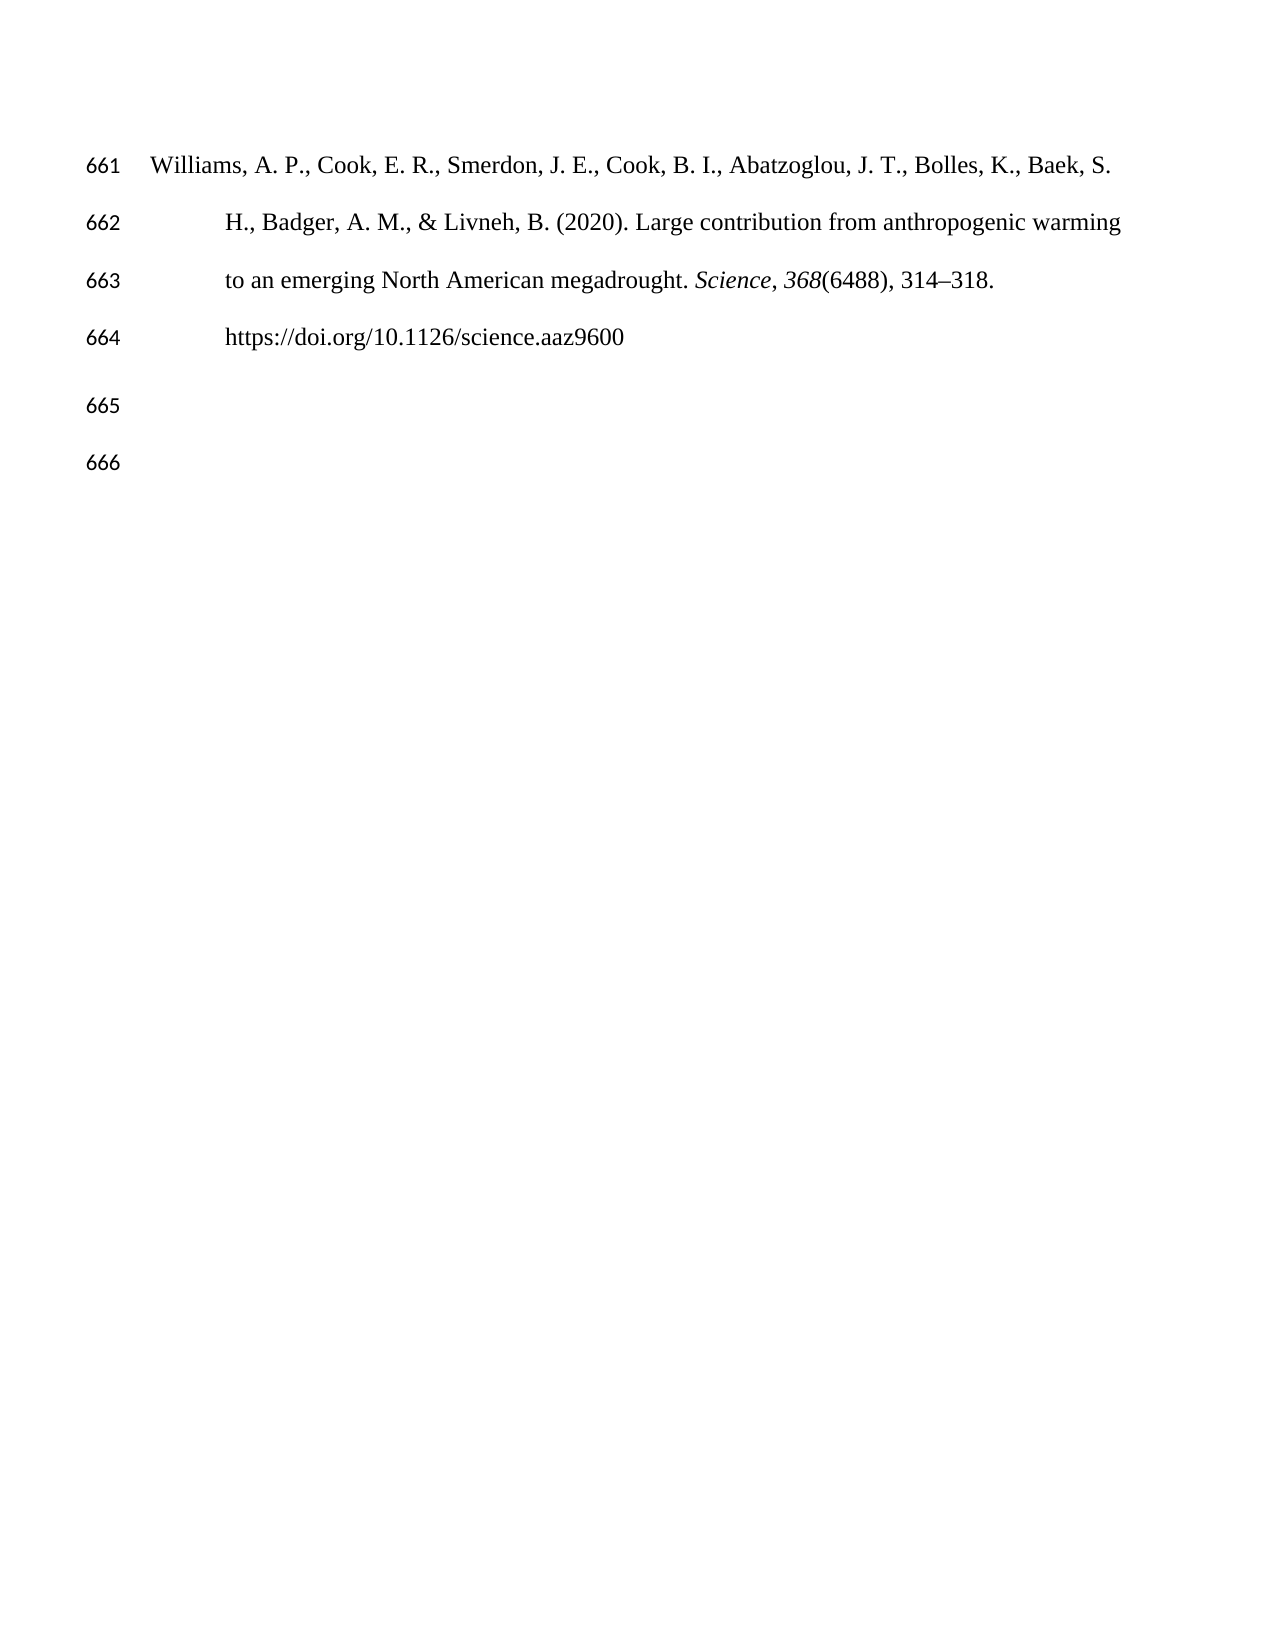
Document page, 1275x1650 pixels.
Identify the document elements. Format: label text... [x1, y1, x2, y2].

text Williams, A. P., Cook, E. R., Smerdon, J. E., Cook, B. I., Abatzoglou, J. T., Bolles, K., Baek, S. H., Badger, A. M., & Livneh, B. (2020). Large contribution from anthropogenic warming to an emerging North American megadrought. Science, 368(6488), 314–318. https://doi.org/10.1126/science.aaz9600 [150, 150, 1125, 351]
